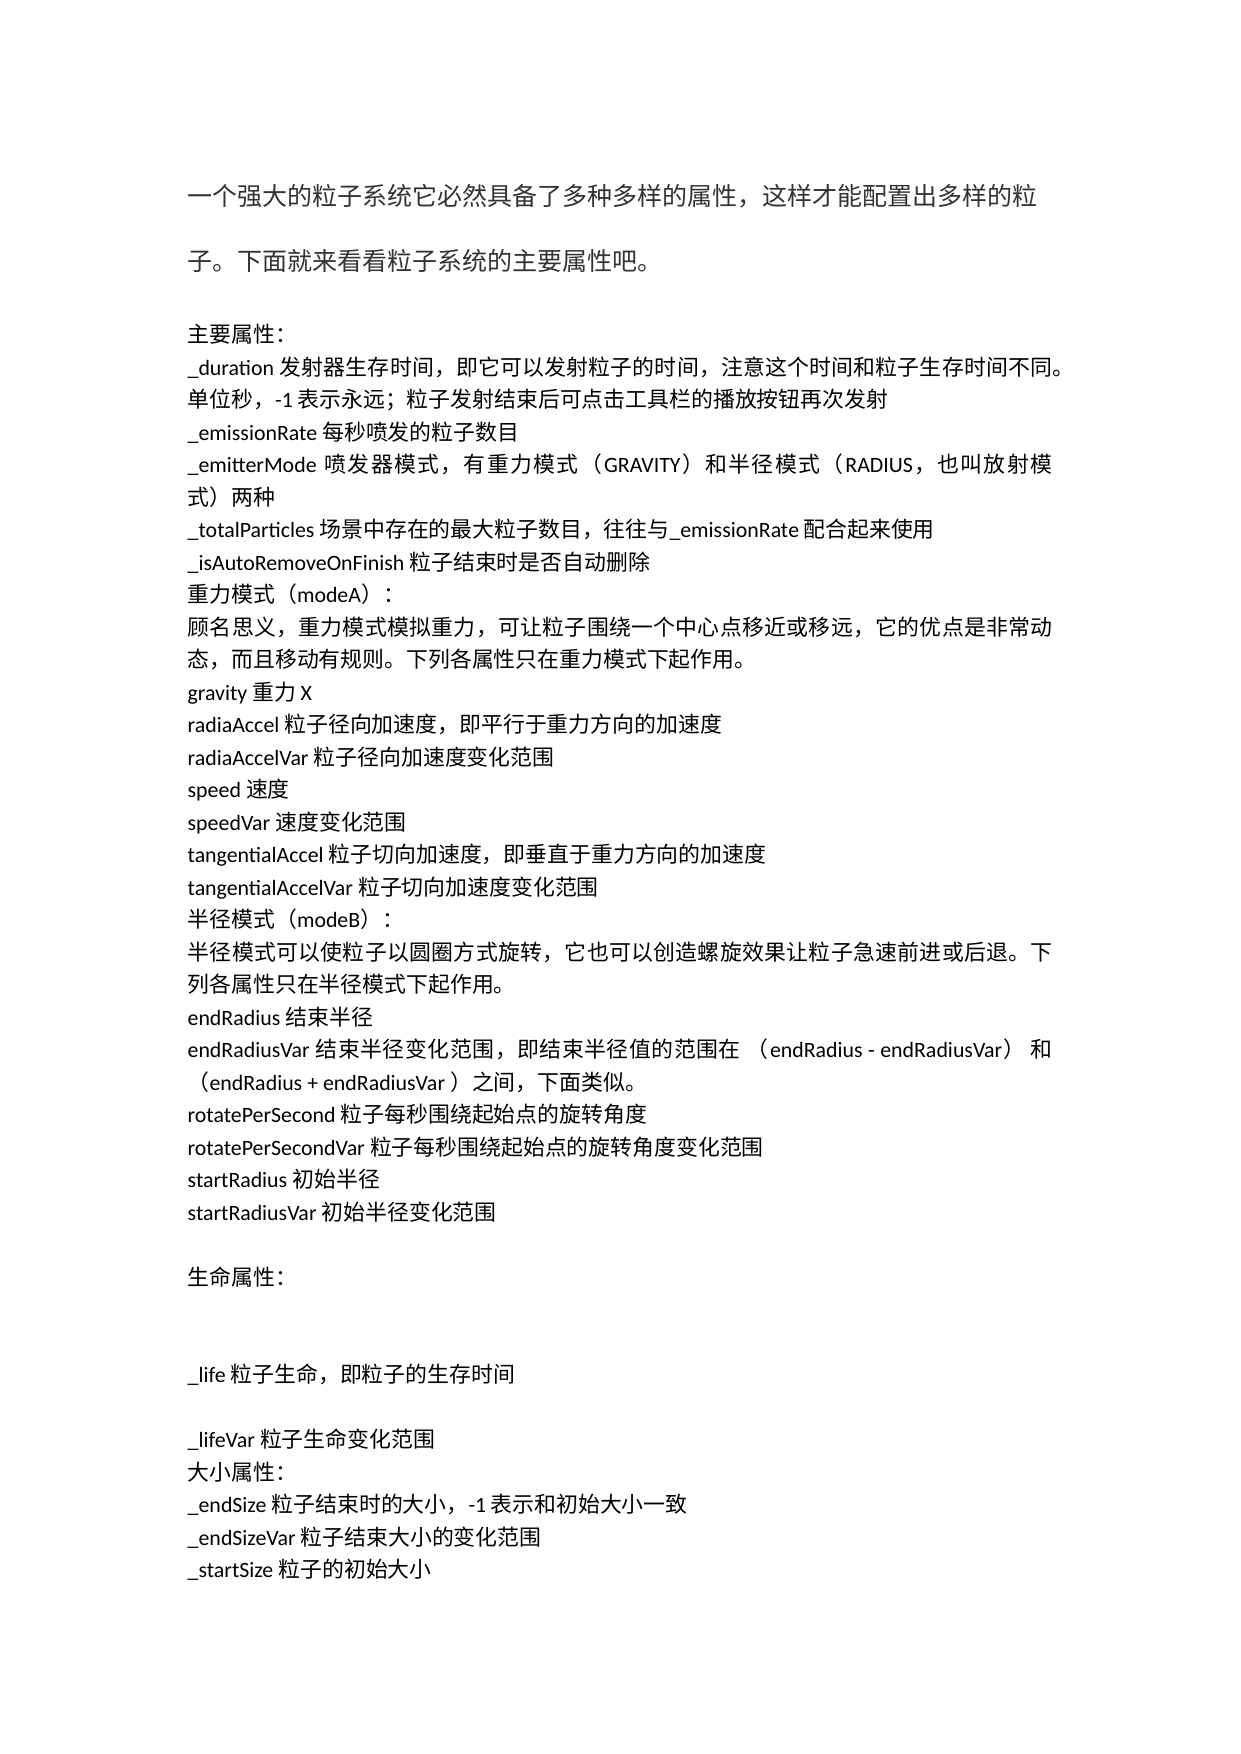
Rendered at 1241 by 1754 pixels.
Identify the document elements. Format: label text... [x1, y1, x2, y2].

text speedVar 速度变化范围 [187, 804, 1053, 837]
text 半径模式可以使粒子以圆圈方式旋转，它也可以创造螺旋效果让粒子急速前进或后退。下列各属性只在半径模式下起作用。 [187, 934, 1053, 999]
text 生命属性： [187, 1259, 1053, 1292]
text 一个强大的粒子系统它必然具备了多种多样的属性，这样才能配置出多样的粒子。下面就来看看粒子系统的主要属性吧。 [187, 162, 1053, 292]
text radiaAccel 粒子径向加速度，即平行于重力方向的加速度 [187, 707, 1053, 739]
text endRadius 结束半径 [187, 999, 1053, 1032]
text tangentialAccelVar 粒子切向加速度变化范围 [187, 869, 1053, 902]
text _isAutoRemoveOnFinish 粒子结束时是否自动删除 [187, 544, 1053, 577]
text radiaAccelVar 粒子径向加速度变化范围 [187, 739, 1053, 772]
text 主要属性： [187, 317, 1053, 349]
text 重力模式（modeA）： [187, 577, 1053, 609]
text tangentialAccel 粒子切向加速度，即垂直于重力方向的加速度 [187, 837, 1053, 869]
text _emissionRate 每秒喷发的粒子数目 [187, 414, 1053, 447]
text _startSize 粒子的初始大小 [187, 1552, 1053, 1584]
text 顾名思义，重力模式模拟重力，可让粒子围绕一个中心点移近或移远，它的优点是非常动态，而且移动有规则。下列各属性只在重力模式下起作用。 [187, 609, 1053, 674]
text endRadiusVar 结束半径变化范围，即结束半径值的范围在 （endRadius - endRadiusVar） 和 （endRadius + endRadiusVar ）之间，下面类似。 [187, 1032, 1053, 1097]
text _totalParticles 场景中存在的最大粒子数目，往往与_emissionRate配合起来使用 [187, 512, 1053, 544]
text rotatePerSecond 粒子每秒围绕起始点的旋转角度 [187, 1097, 1053, 1129]
text startRadiusVar 初始半径变化范围 [187, 1194, 1053, 1227]
text _lifeVar 粒子生命变化范围 [187, 1422, 1053, 1454]
text startRadius 初始半径 [187, 1162, 1053, 1194]
text 大小属性： [187, 1454, 1053, 1487]
text _endSizeVar 粒子结束大小的变化范围 [187, 1519, 1053, 1552]
text _life 粒子生命，即粒子的生存时间 [187, 1357, 1053, 1389]
text speed 速度 [187, 772, 1053, 804]
text rotatePerSecondVar 粒子每秒围绕起始点的旋转角度变化范围 [187, 1129, 1053, 1162]
text _duration 发射器生存时间，即它可以发射粒子的时间，注意这个时间和粒子生存时间不同。单位秒，-1表示永远；粒子发射结束后可点击工具栏的播放按钮再次发射 [187, 349, 1053, 414]
text 半径模式（modeB）： [187, 902, 1053, 934]
text _emitterMode 喷发器模式，有重力模式（GRAVITY）和半径模式（RADIUS，也叫放射模式）两种 [187, 447, 1053, 512]
text gravity 重力X [187, 674, 1053, 707]
text _endSize 粒子结束时的大小，-1表示和初始大小一致 [187, 1487, 1053, 1519]
